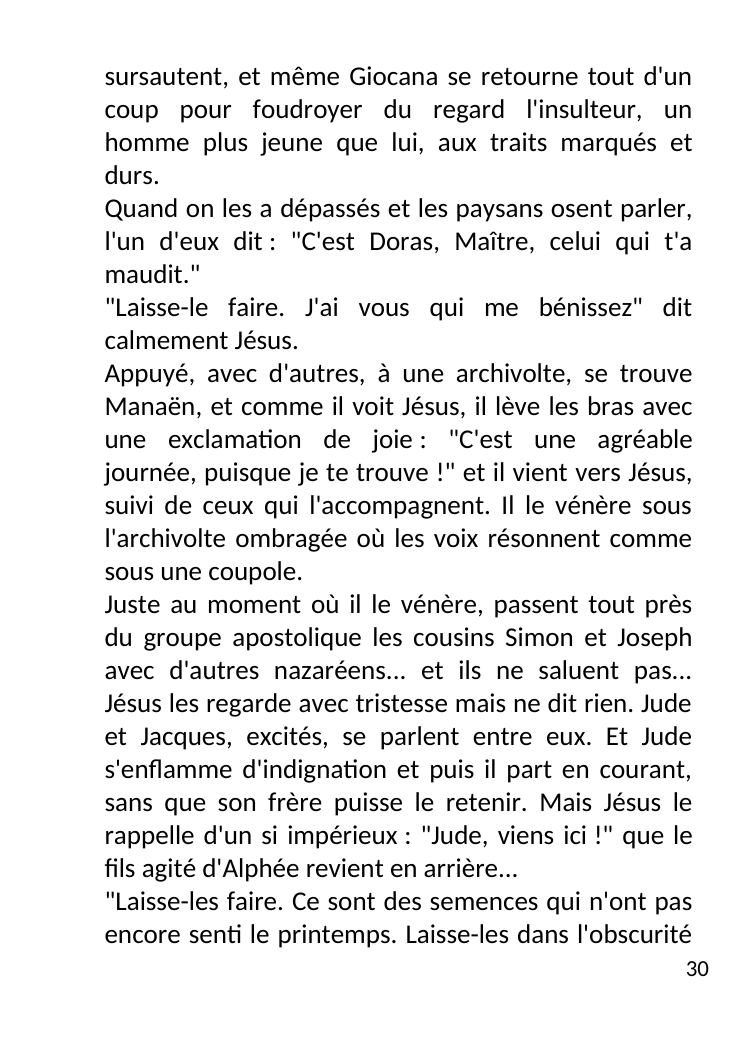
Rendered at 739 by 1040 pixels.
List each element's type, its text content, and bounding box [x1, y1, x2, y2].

text Quand on les a dépassés et les paysans osent parler, l'un d'eux dit : "C'est Doras, Maître, celui qui t'a maudit." [104, 191, 693, 290]
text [104, 59, 693, 191]
text Juste au moment où il le vénère, passent tout près du groupe apostolique les cousins Simon et Joseph avec d'autres nazaréens... et ils ne saluent pas... Jésus les regarde avec tristesse mais ne dit rien. Jude et Jacques, excités, se parlent entre eux. Et Jude s'enflamme d'indignation et puis il part en courant, sans que son frère puisse le retenir. Mais Jésus le rappelle d'un si impérieux : "Jude, viens ici !" que le fils agité d'Alphée revient en arrière... [104, 587, 693, 884]
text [104, 884, 693, 951]
text "Laisse-le faire. J'ai vous qui me bénissez" dit calmement Jésus. [104, 290, 693, 356]
text Appuyé, avec d'autres, à une archivolte, se trouve Manaën, et comme il voit Jésus, il lève les bras avec une exclamation de joie : "C'est une agréable journée, puisque je te trouve !" et il vient vers Jésus, suivi de ceux qui l'accompagnent. Il le vénère sous l'archivolte ombragée où les voix résonnent comme sous une coupole. [104, 356, 693, 587]
